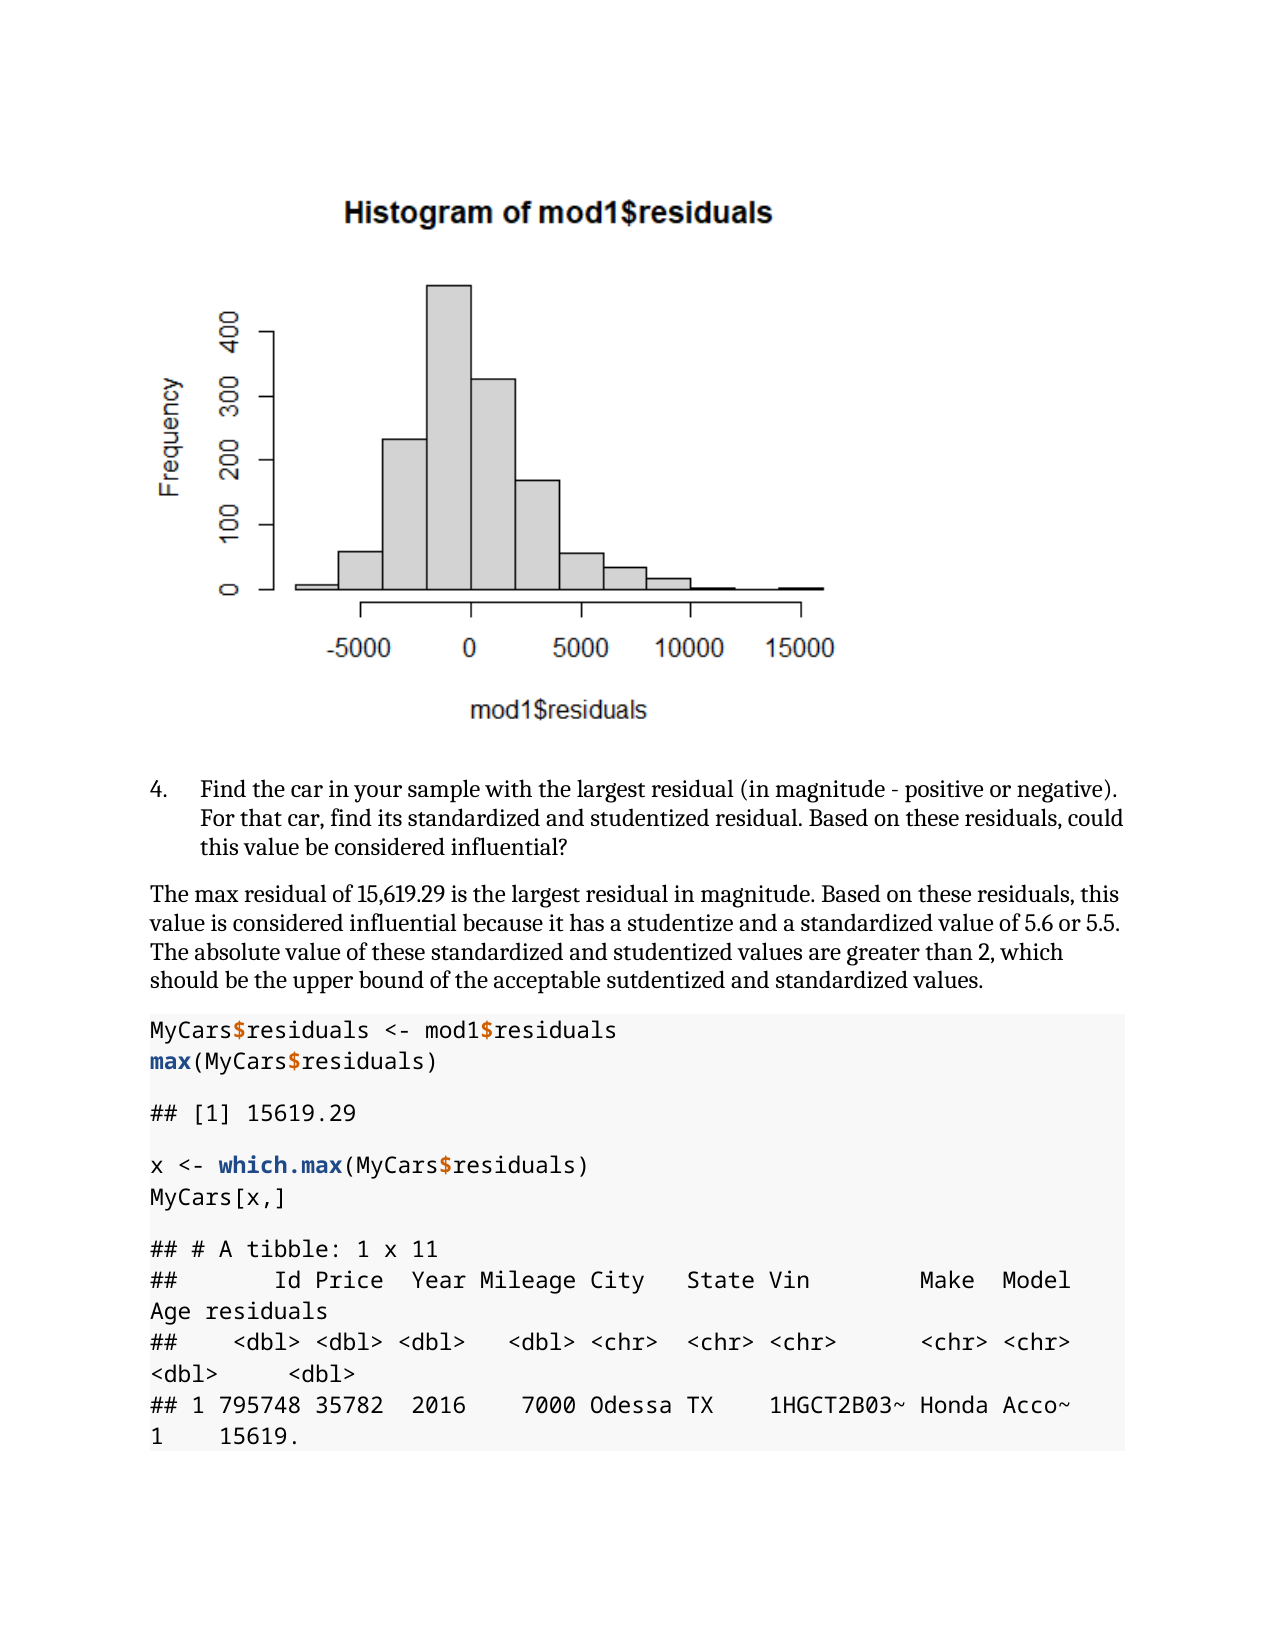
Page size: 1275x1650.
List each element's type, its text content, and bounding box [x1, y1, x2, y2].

text MyCars$residuals <- mod1$residuals max(MyCars$residuals) [439, 1014, 1125, 1076]
picture [150, 150, 908, 757]
text ## # A tibble: 1 x 11 ## Id Price Year Mileage City State Vin Make Model Age residuals ## <dbl> <dbl> <dbl> <dbl> <chr> <chr> <chr> <chr> <chr> <dbl> <dbl> ## 1 795748 35782 2016 7000 Odessa TX 1HGCT2B03~ Honda Acco~ 1 15619. [150, 1233, 1125, 1451]
text ## [1] 15619.29 [150, 1097, 1125, 1128]
text x <- which.max(MyCars$residuals) MyCars[x,] [287, 1149, 1125, 1212]
list Find the car in your sample with the largest residual (in magnitude - positive or negative). For that car, find its standardized and studentized residual. Based on these residuals, could this value be considered influential? [150, 775, 1125, 861]
text The max residual of 15,619.29 is the largest residual in magnitude. Based on these residuals, this value is considered influential because it has a studentize and a standardized value of 5.6 or 5.5. The absolute value of these standardized and studentized values are greater than 2, which should be the upper bound of the acceptable sutdentized and standardized values. [150, 880, 1125, 995]
